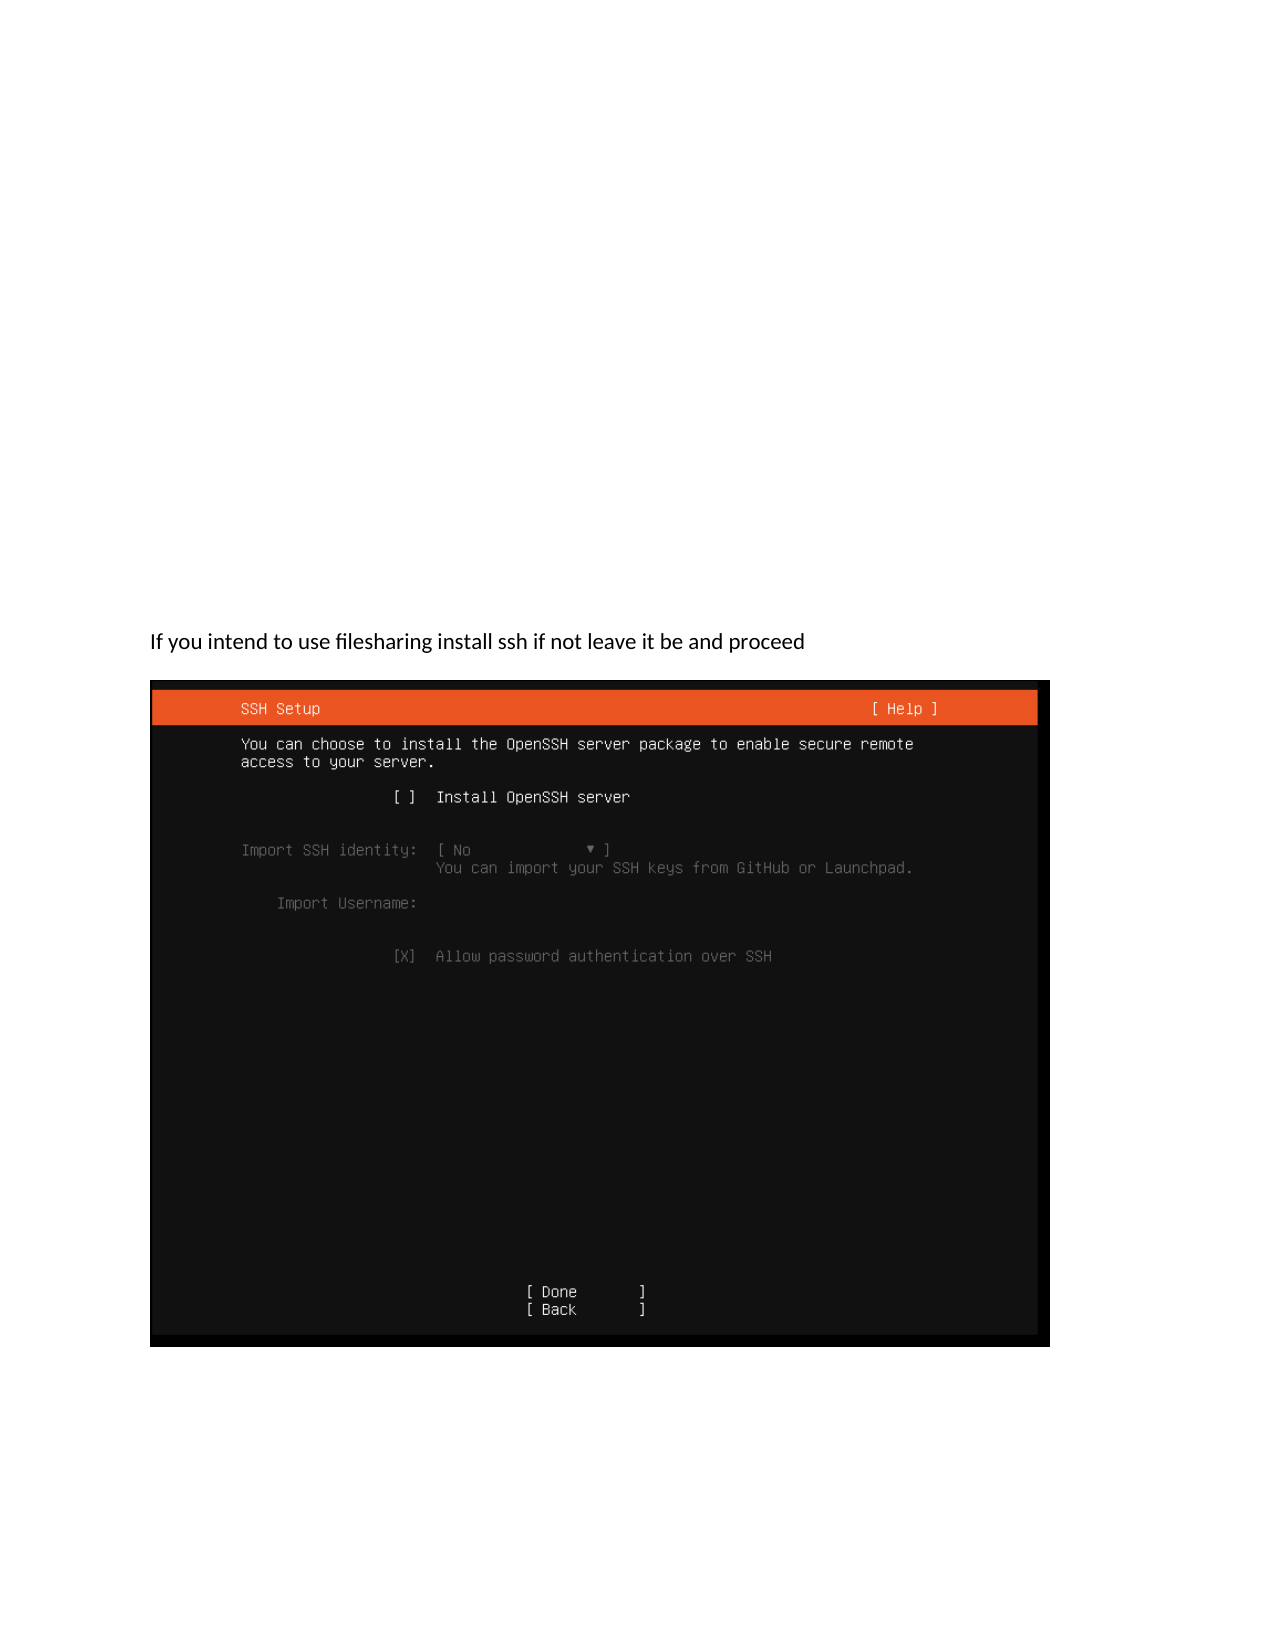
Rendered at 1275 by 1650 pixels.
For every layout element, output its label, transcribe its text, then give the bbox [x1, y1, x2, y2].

text If you intend to use filesharing install ssh if not leave it be and proceed [150, 627, 1125, 655]
picture [150, 680, 1050, 1347]
